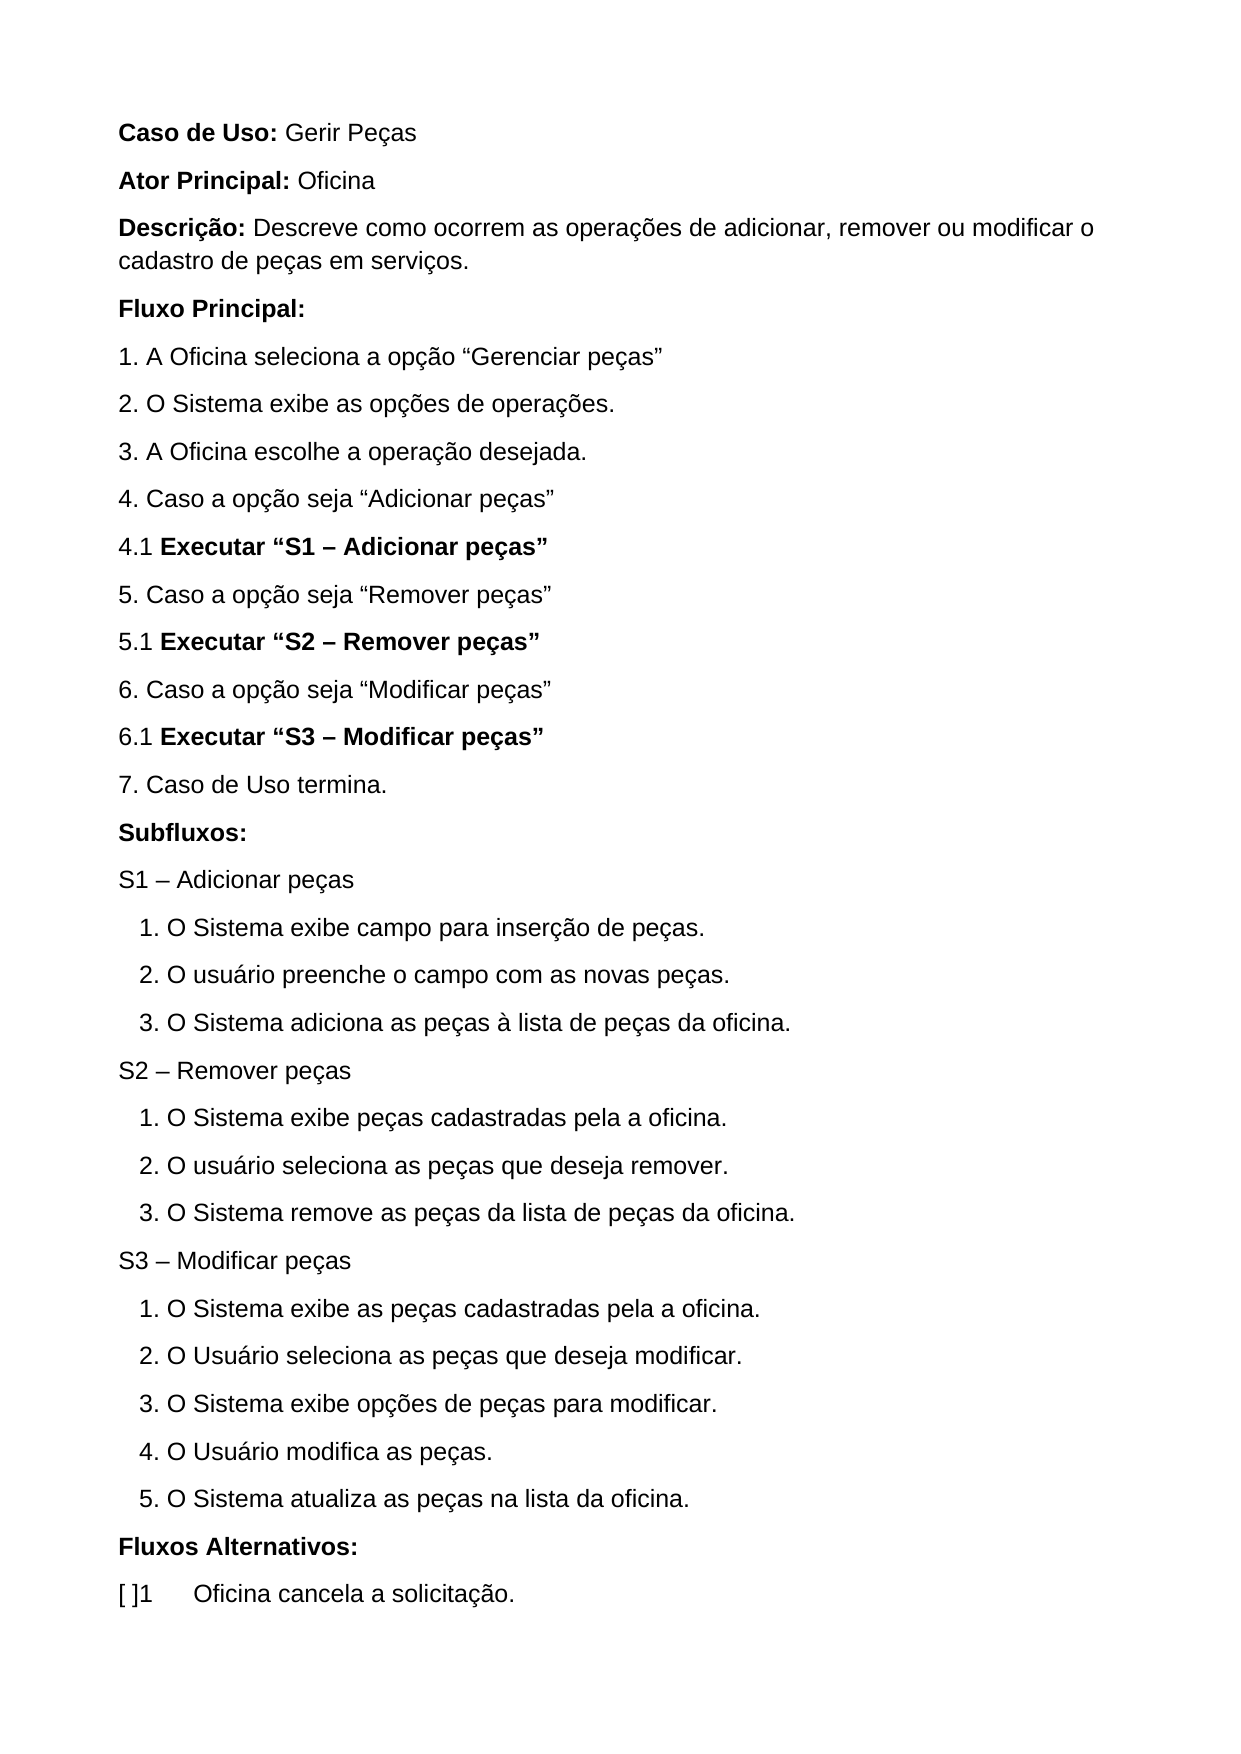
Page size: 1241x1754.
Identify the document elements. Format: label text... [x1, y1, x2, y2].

text 3. O Sistema adiciona as peças à lista de peças da oficina. [118, 1008, 1122, 1037]
text 6. Caso a opção seja “Modificar peças” [118, 675, 1122, 703]
text [ ]1 Oficina cancela a solicitação. [118, 1579, 1122, 1608]
text 4. O Usuário modifica as peças. [118, 1436, 1122, 1465]
text 4.1 Executar “S1 – Adicionar peças” [118, 532, 1122, 561]
text Subfluxos: [118, 818, 1122, 846]
text 2. O Sistema exibe as opções de operações. [118, 389, 1122, 418]
text 5. O Sistema atualiza as peças na lista da oficina. [118, 1484, 1122, 1513]
text S2 – Remover peças [118, 1056, 1122, 1084]
text 5.1 Executar “S2 – Remover peças” [118, 627, 1122, 656]
text Descrição: Descreve como ocorrem as operações de adicionar, remover ou modificar o cadastro de peças em serviços. [118, 213, 1122, 275]
text 2. O usuário preenche o campo com as novas peças. [118, 960, 1122, 989]
text 1. A Oficina seleciona a opção “Gerenciar peças” [118, 342, 1122, 370]
text 1. O Sistema exibe peças cadastradas pela a oficina. [118, 1103, 1122, 1132]
text 7. Caso de Uso termina. [118, 770, 1122, 799]
text 1. O Sistema exibe as peças cadastradas pela a oficina. [118, 1294, 1122, 1322]
text 6.1 Executar “S3 – Modificar peças” [118, 722, 1122, 751]
text 4. Caso a opção seja “Adicionar peças” [118, 484, 1122, 513]
text Fluxo Principal: [118, 294, 1122, 323]
text 2. O Usuário seleciona as peças que deseja modificar. [118, 1341, 1122, 1370]
text Ator Principal: Oficina [118, 166, 1122, 194]
text S1 – Adicionar peças [118, 865, 1122, 894]
text 2. O usuário seleciona as peças que deseja remover. [118, 1151, 1122, 1179]
text 3. O Sistema exibe opções de peças para modificar. [118, 1389, 1122, 1418]
text S3 – Modificar peças [118, 1246, 1122, 1275]
text 3. A Oficina escolhe a operação desejada. [118, 437, 1122, 466]
text 5. Caso a opção seja “Remover peças” [118, 579, 1122, 608]
text 3. O Sistema remove as peças da lista de peças da oficina. [118, 1198, 1122, 1227]
text Fluxos Alternativos: [118, 1532, 1122, 1560]
text Caso de Uso: Gerir Peças [118, 118, 1122, 147]
text 1. O Sistema exibe campo para inserção de peças. [118, 913, 1122, 942]
